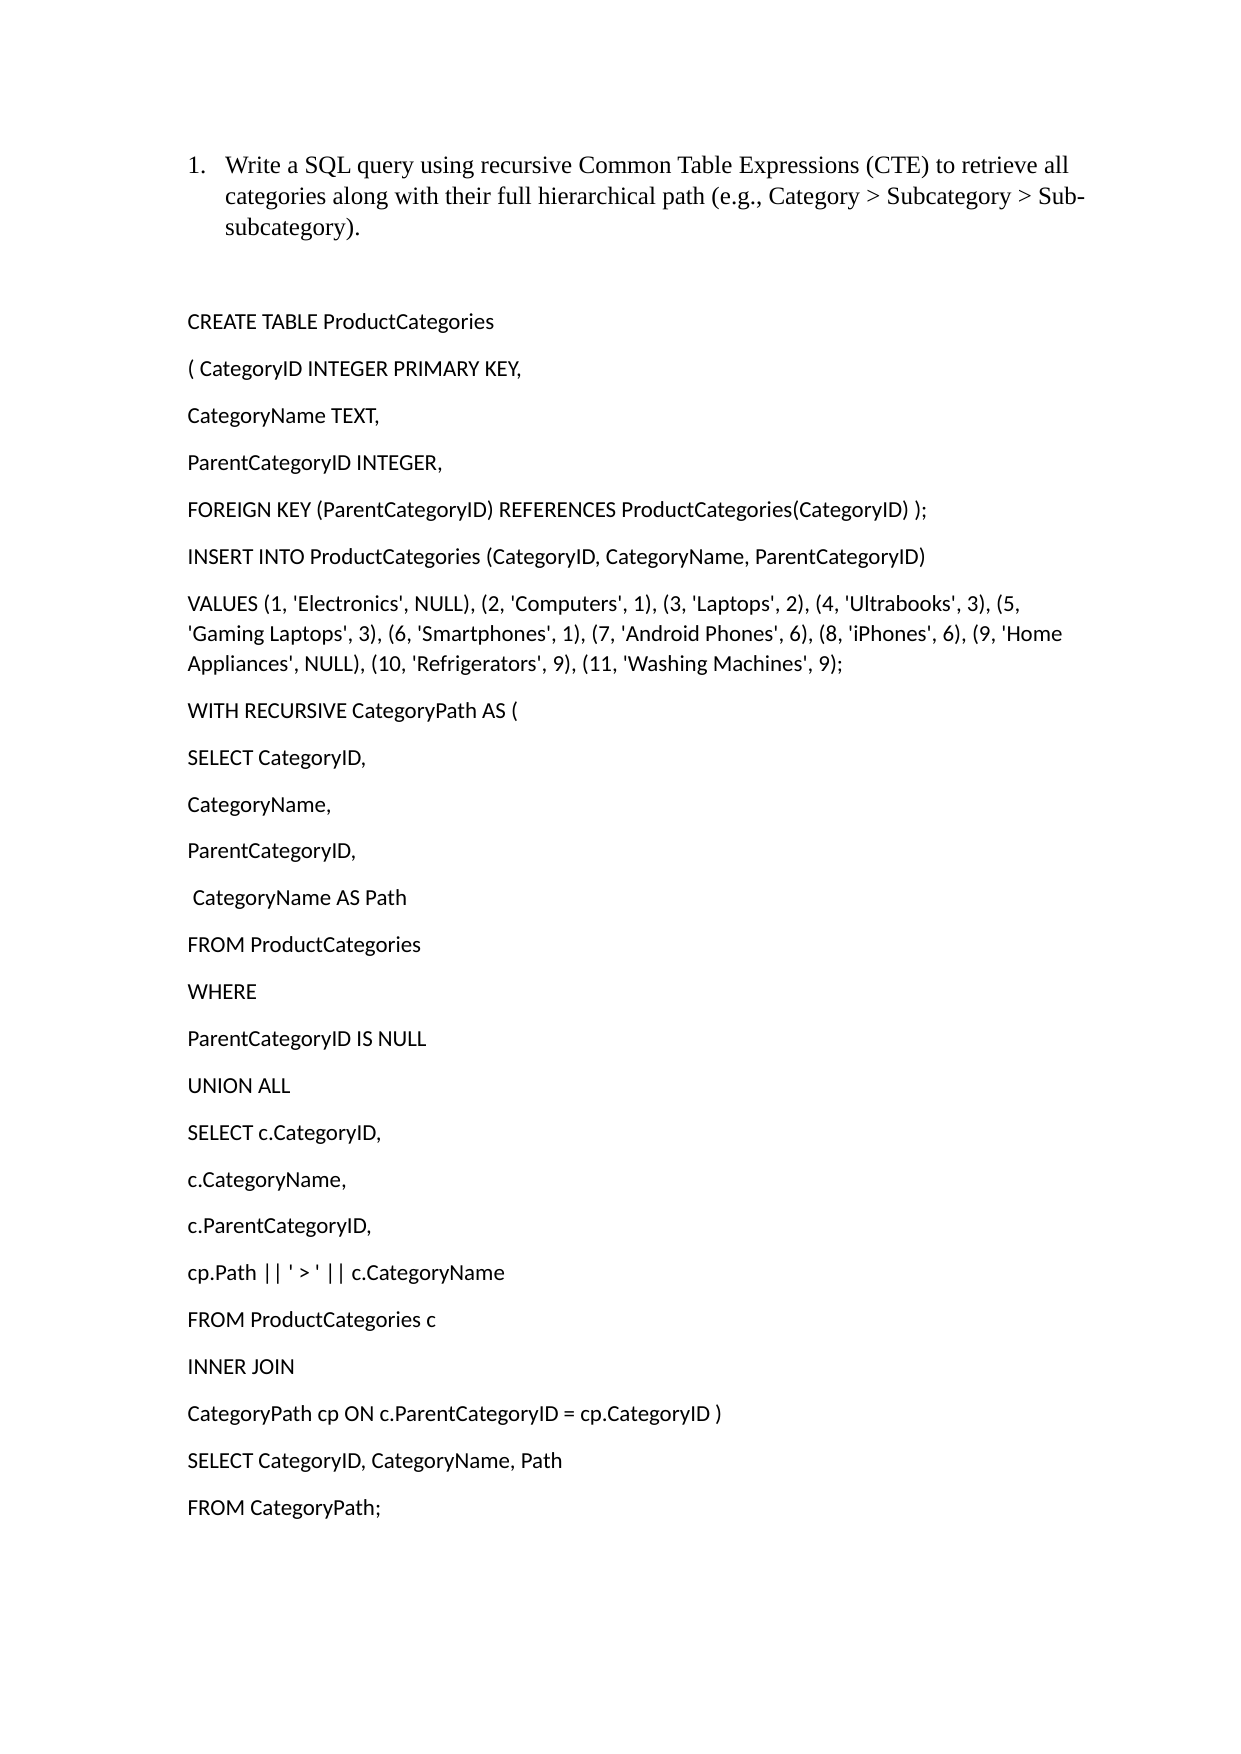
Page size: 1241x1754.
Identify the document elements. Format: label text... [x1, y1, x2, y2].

text cp.Path || ' > ' || c.CategoryName [187, 1258, 1090, 1287]
text ParentCategoryID, [187, 837, 1090, 865]
text UNION ALL [187, 1071, 1090, 1099]
text c.ParentCategoryID, [187, 1212, 1090, 1240]
text SELECT CategoryID, [187, 743, 1090, 771]
text CREATE TABLE ProductCategories [187, 307, 1090, 336]
text VALUES (1, 'Electronics', NULL), (2, 'Computers', 1), (3, 'Laptops', 2), (4, 'Ultrabooks', 3), (5, 'Gaming Laptops', 3), (6, 'Smartphones', 1), (7, 'Android Phones', 6), (8, 'iPhones', 6), (9, 'Home Appliances', NULL), (10, 'Refrigerators', 9), (11, 'Washing Machines', 9); [187, 589, 1090, 677]
text FROM CategoryPath; [187, 1493, 1090, 1521]
text FOREIGN KEY (ParentCategoryID) REFERENCES ProductCategories(CategoryID) ); [187, 495, 1090, 523]
text CategoryPath cp ON c.ParentCategoryID = cp.CategoryID ) [187, 1399, 1090, 1427]
text WHERE [187, 977, 1090, 1005]
text ParentCategoryID IS NULL [187, 1024, 1090, 1052]
text FROM ProductCategories [187, 930, 1090, 958]
text CategoryName, [187, 790, 1090, 818]
text SELECT c.CategoryID, [187, 1118, 1090, 1146]
text INNER JOIN [187, 1352, 1090, 1380]
text c.CategoryName, [187, 1165, 1090, 1193]
list Write a SQL query using recursive Common Table Expressions (CTE) to retrieve all categories along with their full hierarchical path (e.g., Category > Subcategory > Sub-subcategory). [187, 150, 1090, 241]
text SELECT CategoryID, CategoryName, Path [187, 1446, 1090, 1474]
text FROM ProductCategories c [187, 1305, 1090, 1333]
text ( CategoryID INTEGER PRIMARY KEY, [187, 354, 1090, 382]
text INSERT INTO ProductCategories (CategoryID, CategoryName, ParentCategoryID) [187, 542, 1090, 570]
text CategoryName AS Path [187, 883, 1090, 912]
text CategoryName TEXT, [187, 401, 1090, 429]
text WITH RECURSIVE CategoryPath AS ( [187, 696, 1090, 724]
text ParentCategoryID INTEGER, [187, 448, 1090, 476]
